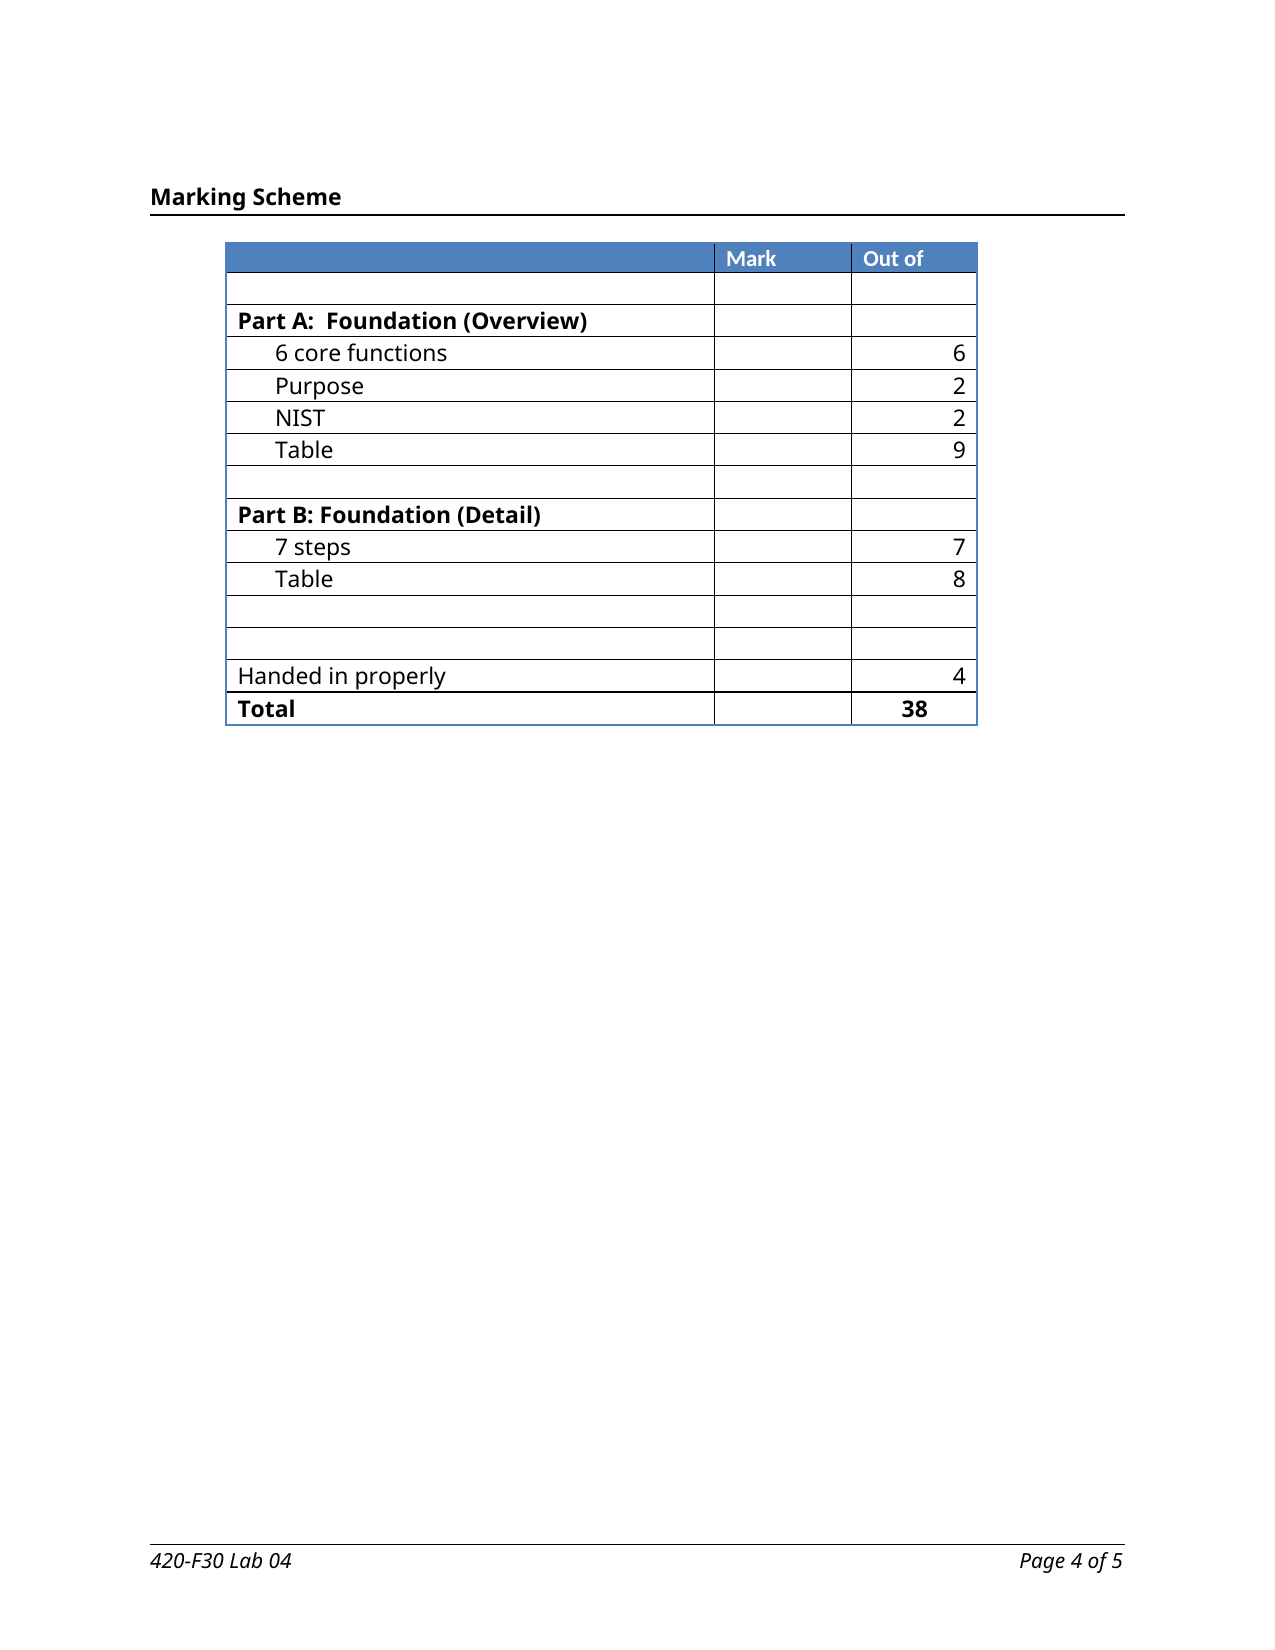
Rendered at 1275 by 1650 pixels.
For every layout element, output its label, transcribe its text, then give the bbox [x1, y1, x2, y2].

table_cell Handed in properly [227, 660, 714, 691]
table_cell [715, 628, 851, 659]
table_header Mark [715, 244, 851, 272]
table_cell [715, 531, 851, 562]
table_cell [715, 337, 851, 368]
table_cell [852, 305, 976, 336]
table_cell [715, 563, 851, 594]
table_cell 6 core functions [227, 337, 714, 368]
table_cell 2 [852, 370, 976, 401]
table_cell Part B: Foundation (Detail) [227, 499, 714, 530]
table_cell [715, 596, 851, 627]
table_cell 6 [852, 337, 976, 368]
table_cell 7 steps [227, 531, 714, 562]
table_cell Table [227, 434, 714, 465]
table_cell 8 [852, 563, 976, 594]
table_cell Total [227, 693, 714, 724]
table_cell [715, 434, 851, 465]
table_cell Purpose [227, 370, 714, 401]
table_cell [852, 596, 976, 627]
table_cell [227, 628, 714, 659]
table_header [227, 244, 714, 272]
table_cell [715, 402, 851, 433]
table_cell 2 [852, 402, 976, 433]
table_cell [852, 628, 976, 659]
table_cell [715, 370, 851, 401]
table_cell [227, 466, 714, 498]
table_cell [715, 499, 851, 530]
table_cell [715, 305, 851, 336]
table_header Out of [852, 244, 976, 272]
table_cell 9 [852, 434, 976, 465]
text Marking Scheme [150, 181, 1125, 214]
table_cell NIST [227, 402, 714, 433]
table_cell [227, 596, 714, 627]
table_cell [852, 273, 976, 304]
table_cell Part A: Foundation (Overview) [227, 305, 714, 336]
table_cell 38 [852, 693, 976, 724]
table_cell [852, 466, 976, 498]
table_cell [227, 273, 714, 304]
table_cell [715, 466, 851, 498]
table_cell [852, 499, 976, 530]
table_cell [715, 693, 851, 724]
table_cell [715, 273, 851, 304]
table_cell [715, 660, 851, 691]
table_cell 4 [852, 660, 976, 691]
table_cell Table [227, 563, 714, 594]
table_cell 7 [852, 531, 976, 562]
